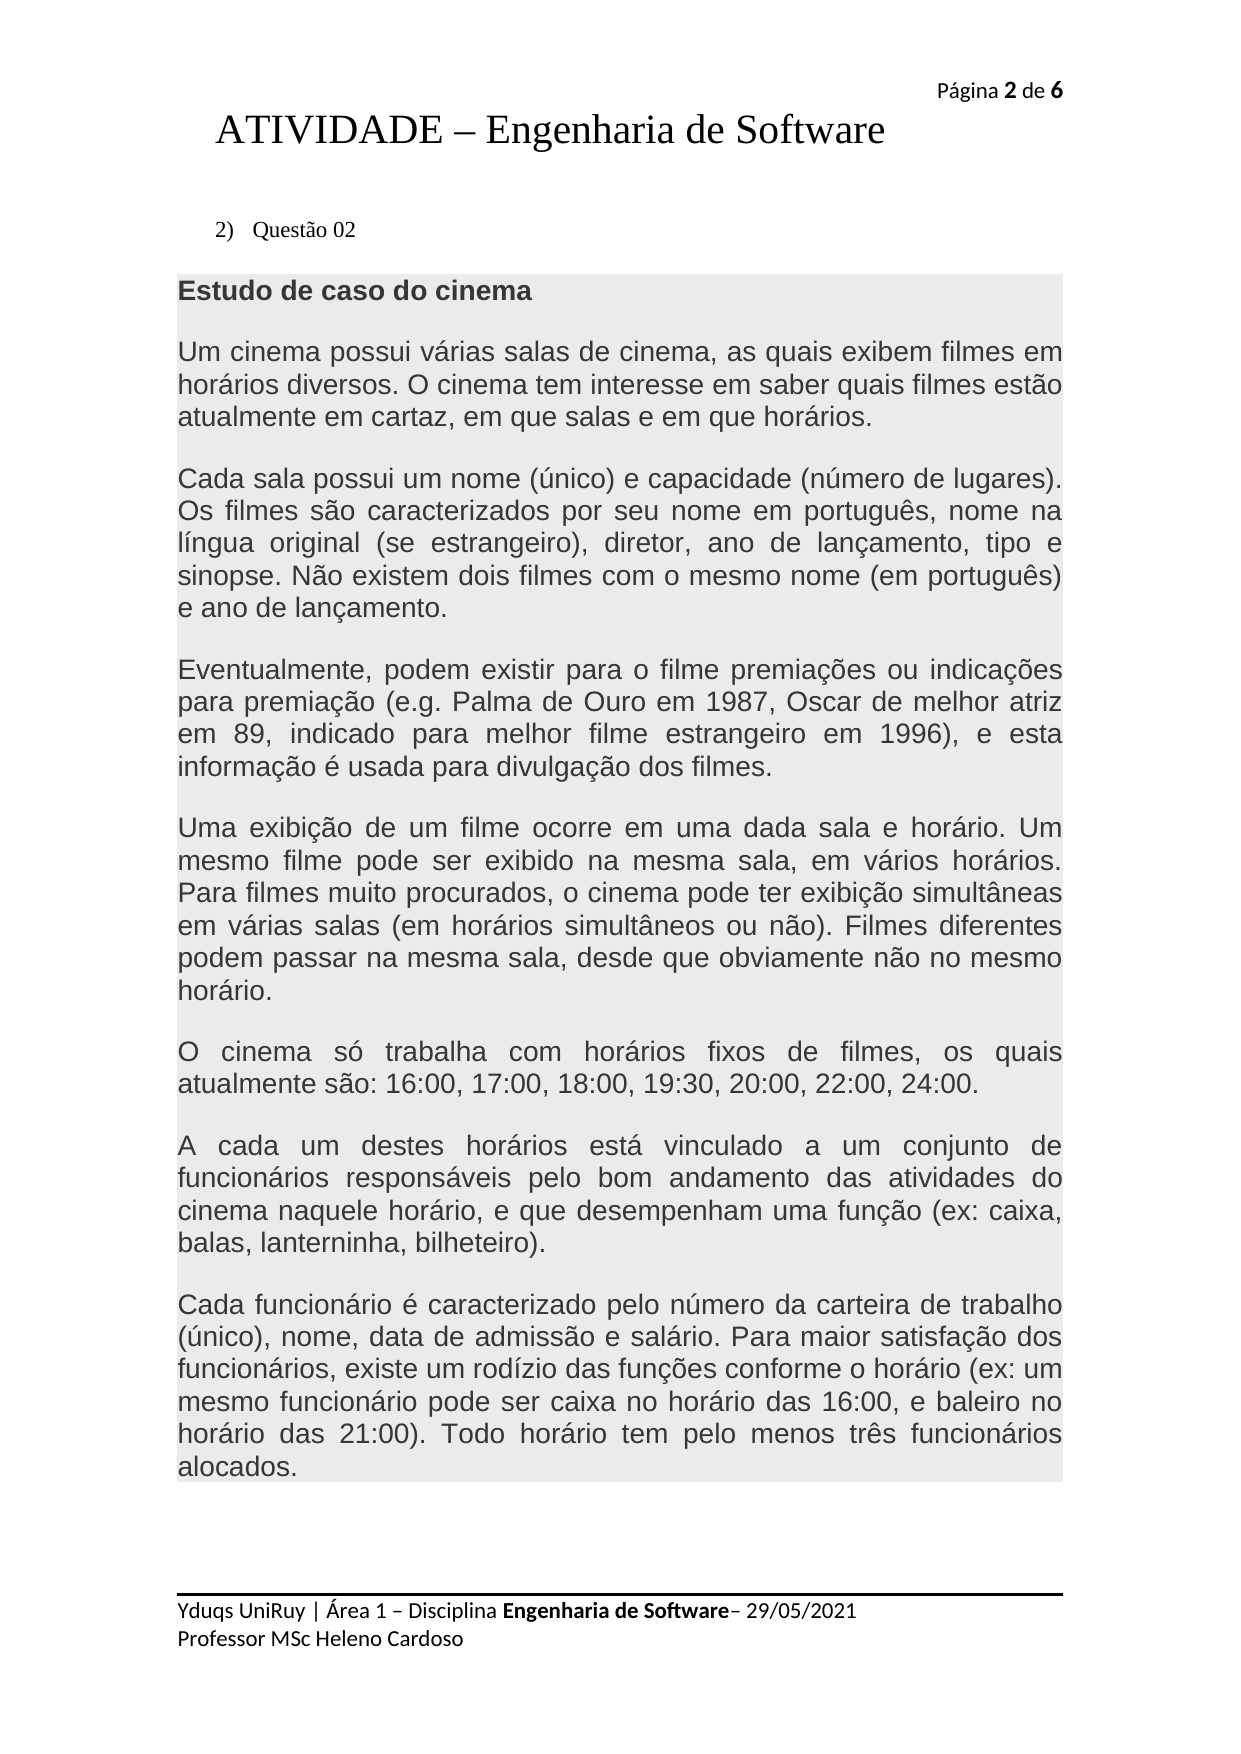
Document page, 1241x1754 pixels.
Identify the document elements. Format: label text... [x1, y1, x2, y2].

text Cada funcionário é caracterizado pelo número da carteira de trabalho (único), nome, data de admissão e salário. Para maior satisfação dos funcionários, existe um rodízio das funções conforme o horário (ex: um mesmo funcionário pode ser caixa no horário das 16:00, e baleiro no horário das 21:00). Todo horário tem pelo menos três funcionários alocados. [177, 1288, 1063, 1482]
text Cada sala possui um nome (único) e capacidade (número de lugares). Os filmes são caracterizados por seu nome em português, nome na língua original (se estrangeiro), diretor, ano de lançamento, tipo e sinopse. Não existem dois filmes com o mesmo nome (em português) e ano de lançamento. [177, 462, 1063, 623]
text O cinema só trabalha com horários fixos de filmes, os quais atualmente são: 16:00, 17:00, 18:00, 19:30, 20:00, 22:00, 24:00. [177, 1035, 1063, 1100]
text A cada um destes horários está vinculado a um conjunto de funcionários responsáveis pelo bom andamento das atividades do cinema naquele horário, e que desempenham uma função (ex: caixa, balas, lanterninha, bilheteiro). [177, 1129, 1063, 1258]
text Eventualmente, podem existir para o filme premiações ou indicações para premiação (e.g. Palma de Ouro em 1987, Oscar de melhor atriz em 89, indicado para melhor filme estrangeiro em 1996), e esta informação é usada para divulgação dos filmes. [177, 653, 1063, 782]
list Questão 02 [215, 216, 1063, 242]
text Uma exibição de um filme ocorre em uma dada sala e horário. Um mesmo filme pode ser exibido na mesma sala, em vários horários. Para filmes muito procurados, o cinema pode ter exibição simultâneas em várias salas (em horários simultâneos ou não). Filmes diferentes podem passar na mesma sala, desde que obviamente não no mesmo horário. [177, 811, 1063, 1006]
text Um cinema possui várias salas de cinema, as quais exibem filmes em horários diversos. O cinema tem interesse em saber quais filmes estão atualmente em cartaz, em que salas e em que horários. [177, 335, 1063, 432]
text Estudo de caso do cinema [177, 274, 1063, 306]
